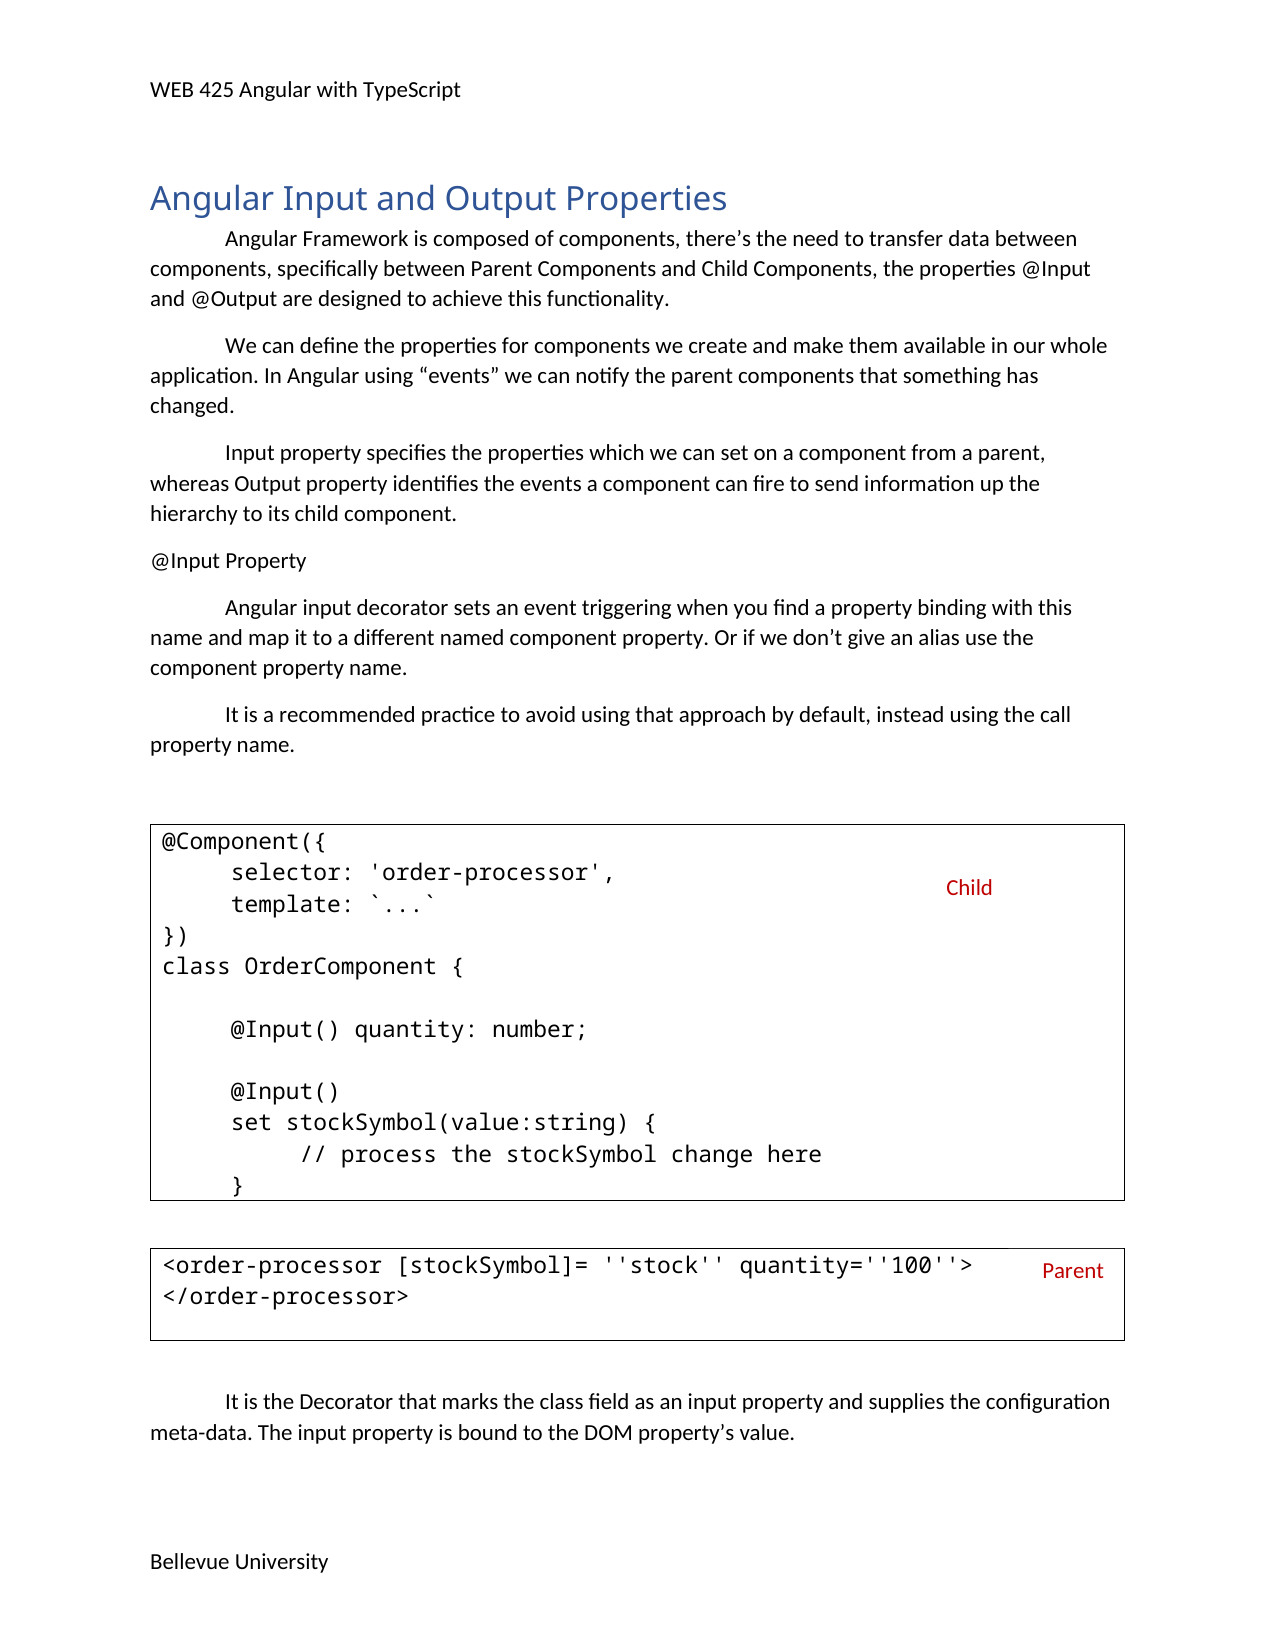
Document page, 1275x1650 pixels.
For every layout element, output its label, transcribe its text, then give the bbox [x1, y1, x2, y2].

table_header @Component({ selector: 'order-processor', template: `...` }) class OrderComponent { @Input() quantity: number; @Input() set stockSymbol(value:string) { // process the stockSymbol change here } [151, 825, 1124, 1200]
text Angular input decorator sets an event triggering when you find a property binding with this name and map it to a different named component property. Or if we don’t give an alias use the component property name. [150, 593, 1125, 681]
text Input property specifies the properties which we can set on a component from a parent, whereas Output property identifies the events a component can fire to send information up the hierarchy to its child component. [150, 438, 1125, 527]
text It is a recommended practice to avoid using that approach by default, instead using the call property name. [150, 700, 1125, 758]
text It is the Decorator that marks the class field as an input property and supplies the configuration meta-data. The input property is bound to the DOM property’s value. [150, 1387, 1125, 1446]
text We can define the properties for components we create and make them available in our whole application. In Angular using “events” we can notify the parent components that something has changed. [150, 331, 1125, 420]
subtitle Angular Input and Output Properties [150, 175, 1125, 220]
text @Input Property [150, 546, 1125, 574]
text Angular Framework is composed of components, there’s the need to transfer data between components, specifically between Parent Components and Child Components, the properties @Input and @Output are designed to achieve this functionality. [150, 224, 1125, 312]
table_header <order-processor [stockSymbol]= ''stock'' quantity=''100''> </order-processor> [151, 1249, 1124, 1339]
